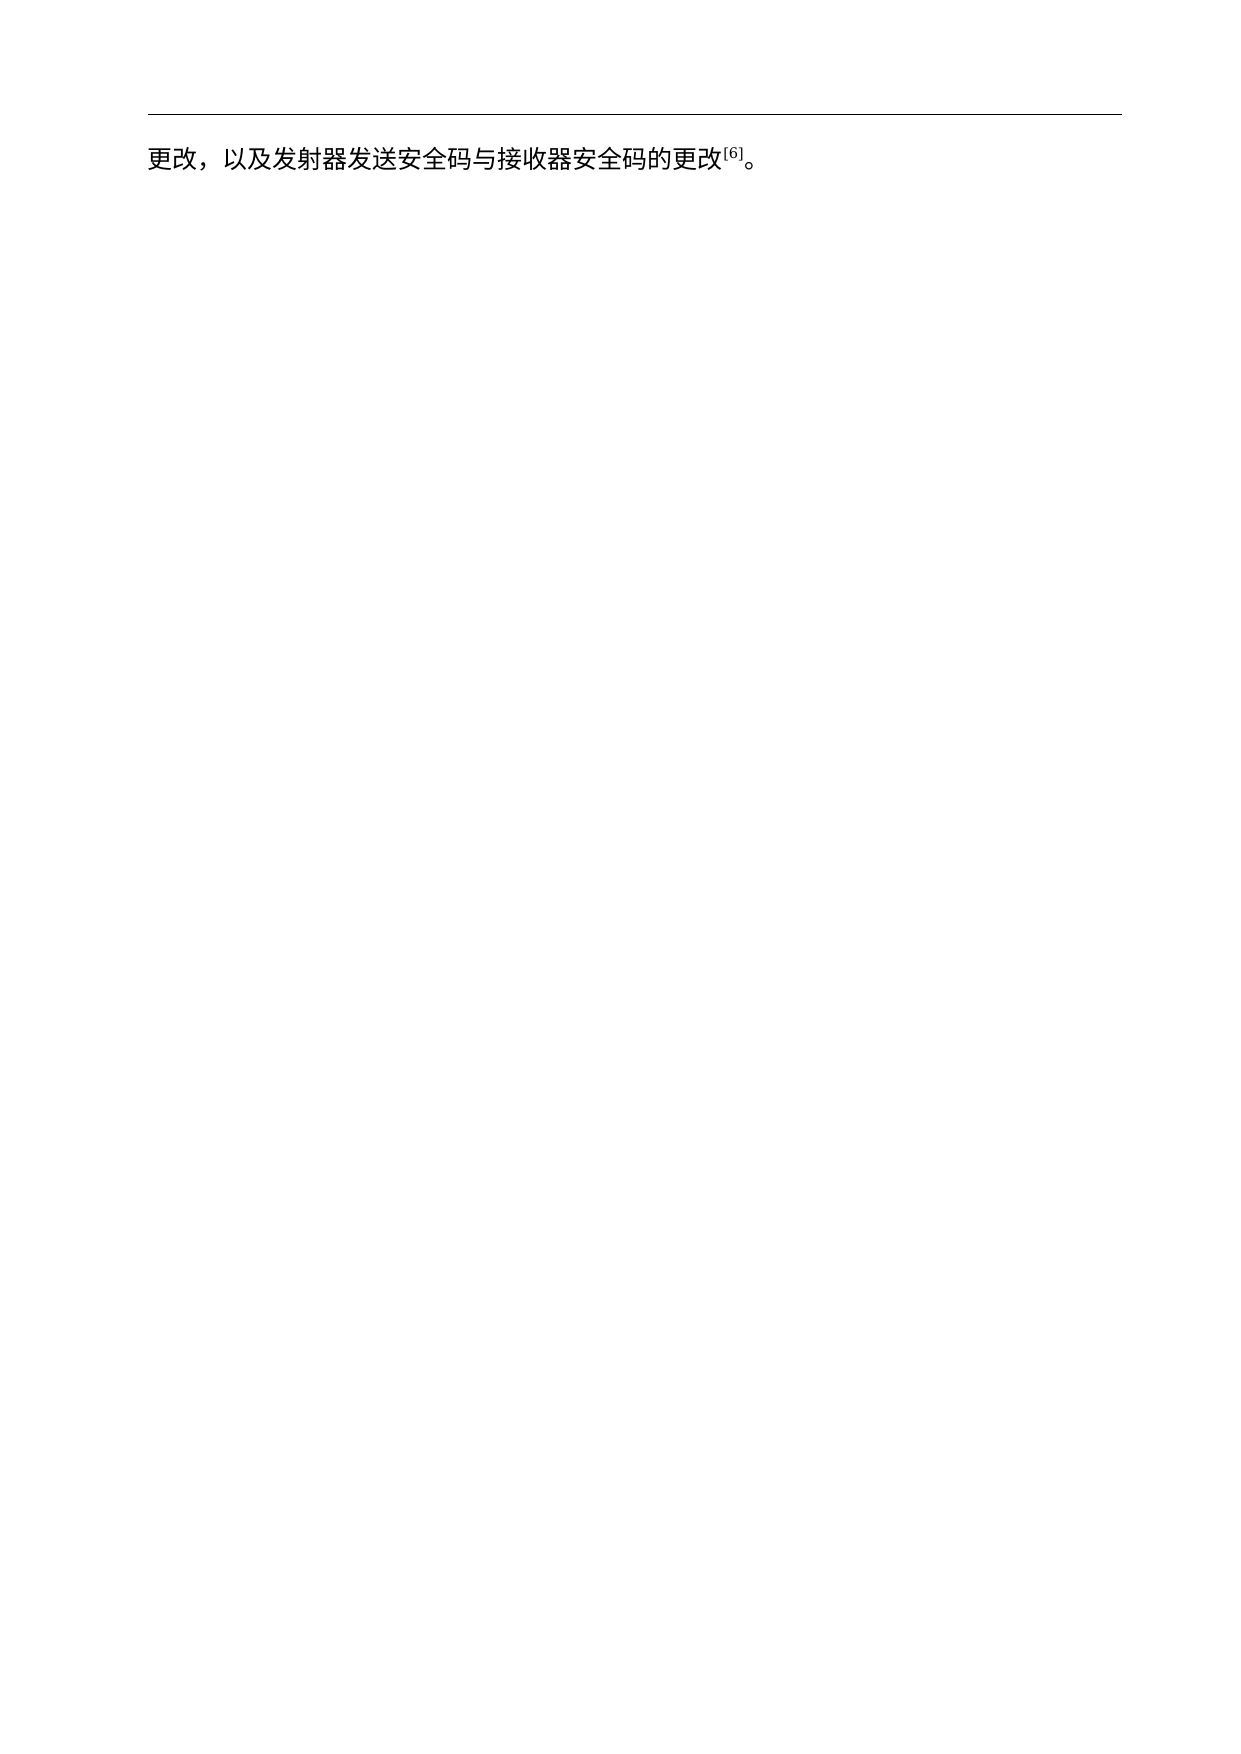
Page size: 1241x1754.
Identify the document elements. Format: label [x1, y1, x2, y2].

text [148, 125, 1122, 190]
